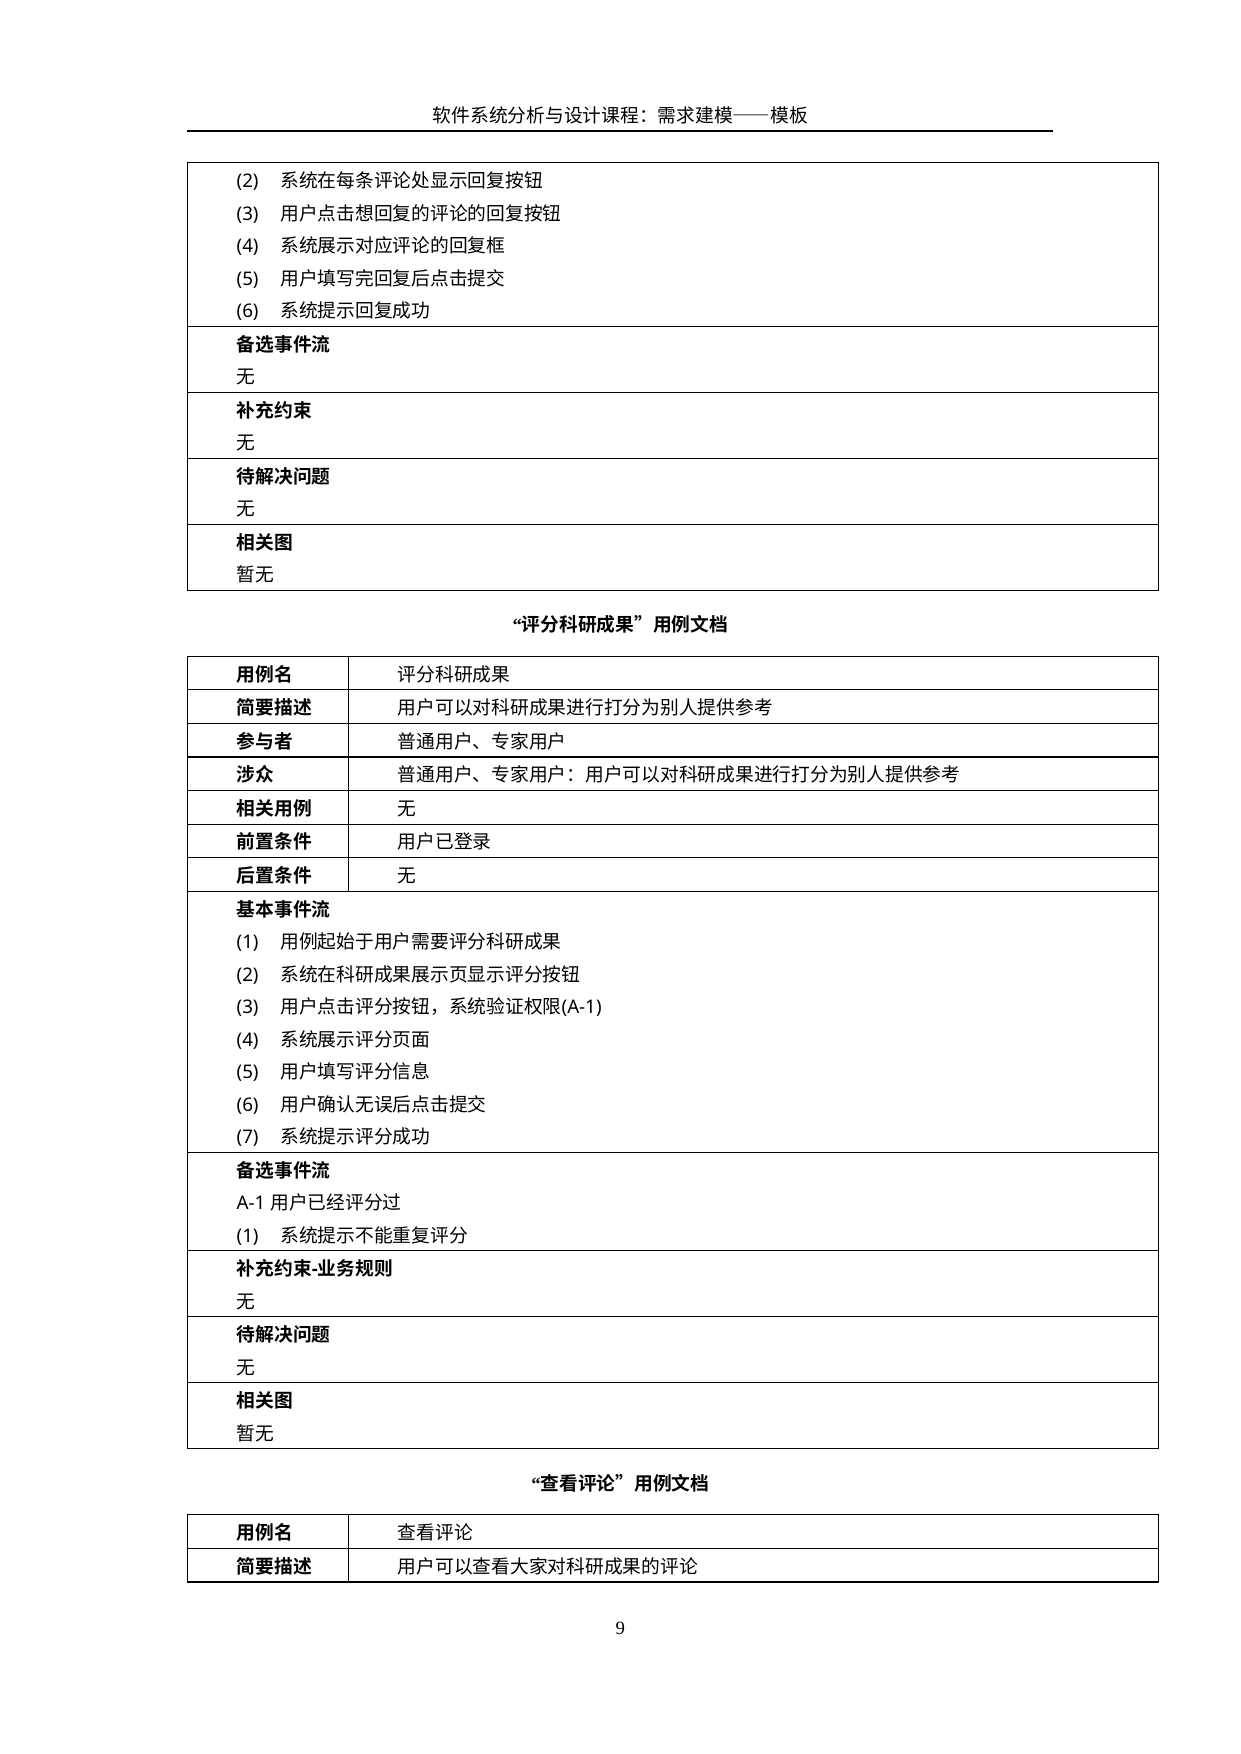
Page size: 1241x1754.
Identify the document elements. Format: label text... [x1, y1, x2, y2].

table_cell 普通用户、专家用户 [349, 724, 1158, 756]
table_cell 简要描述 [188, 1549, 348, 1581]
table_header 用例名 [188, 1515, 348, 1548]
table_cell 待解决问题 无 [188, 459, 1158, 524]
table_cell 相关用例 [188, 791, 348, 823]
table_cell 待解决问题 无 [188, 1317, 1158, 1382]
table_header 用例名 [188, 657, 348, 689]
table_cell 无 [349, 858, 1158, 891]
table_cell 参与者 [188, 724, 348, 756]
table_cell 相关图 暂无 [188, 1383, 1158, 1448]
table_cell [188, 163, 1158, 326]
table_cell 用户已登录 [349, 825, 1158, 857]
text “评分科研成果”用例文档 [187, 607, 1053, 639]
table_cell 前置条件 [188, 825, 348, 857]
table_cell 用户可以对科研成果进行打分为别人提供参考 [349, 690, 1158, 723]
table_cell 补充约束 无 [188, 393, 1158, 458]
table_cell 相关图 暂无 [188, 525, 1158, 590]
table_cell 备选事件流 无 [188, 327, 1158, 392]
table_header 查看评论 [349, 1515, 1158, 1548]
table_cell 涉众 [188, 758, 348, 790]
table_cell 补充约束-业务规则 无 [188, 1251, 1158, 1316]
table_cell 普通用户、专家用户：用户可以对科研成果进行打分为别人提供参考 [349, 758, 1158, 790]
table_cell 用户可以查看大家对科研成果的评论 [349, 1549, 1158, 1581]
text “查看评论”用例文档 [187, 1466, 1053, 1498]
table_cell 无 [349, 791, 1158, 823]
table_cell 基本事件流 用例起始于用户需要评分科研成果 系统在科研成果展示页显示评分按钮 用户点击评分按钮，系统验证权限(A-1) 系统展示评分页面 用户填写评分信息 用户确认无误后点击提交 系统提示评分成功 [188, 892, 1158, 1152]
table_cell 简要描述 [188, 690, 348, 723]
table_cell 后置条件 [188, 858, 348, 891]
table_cell 备选事件流 A-1 用户已经评分过 系统提示不能重复评分 [188, 1153, 1158, 1250]
table_header 评分科研成果 [349, 657, 1158, 689]
